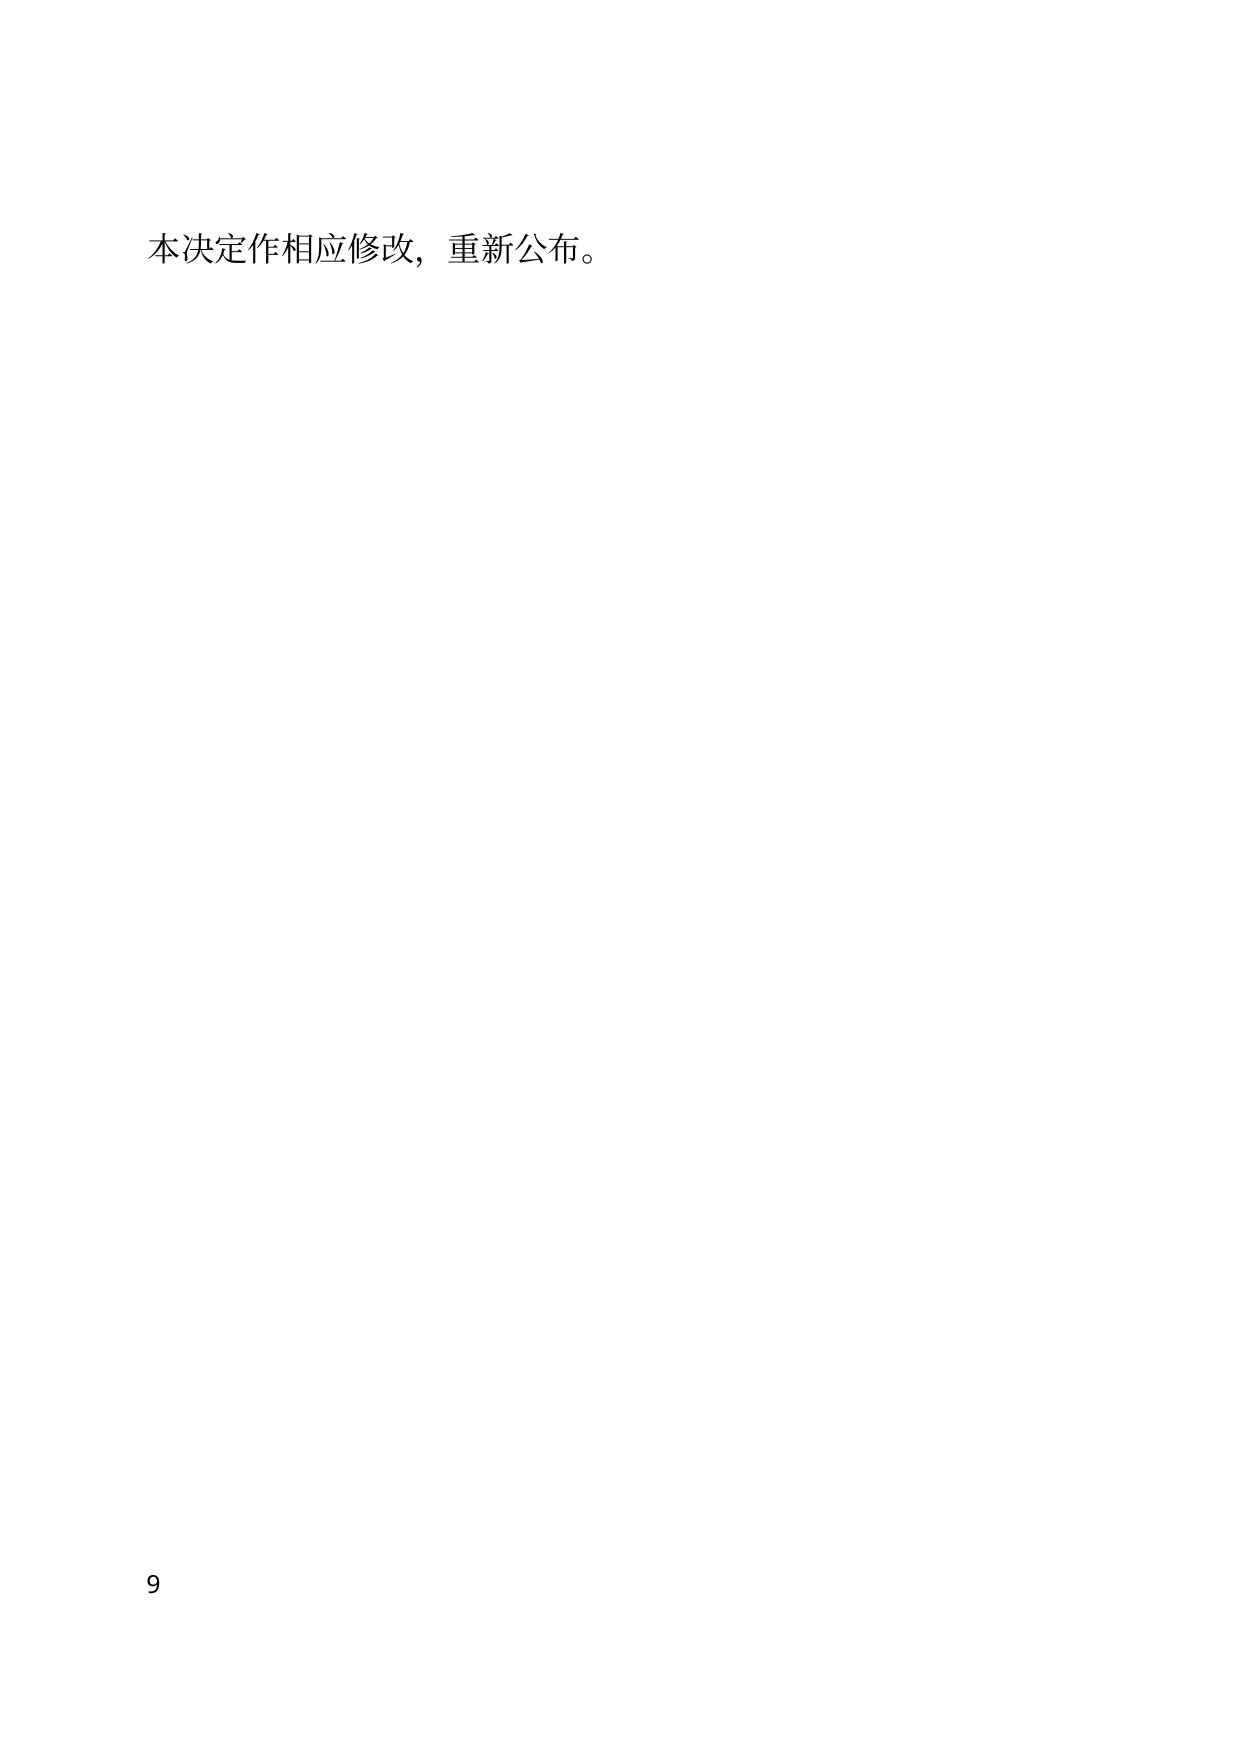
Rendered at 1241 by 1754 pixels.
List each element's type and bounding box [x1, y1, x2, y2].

text [148, 213, 1092, 273]
